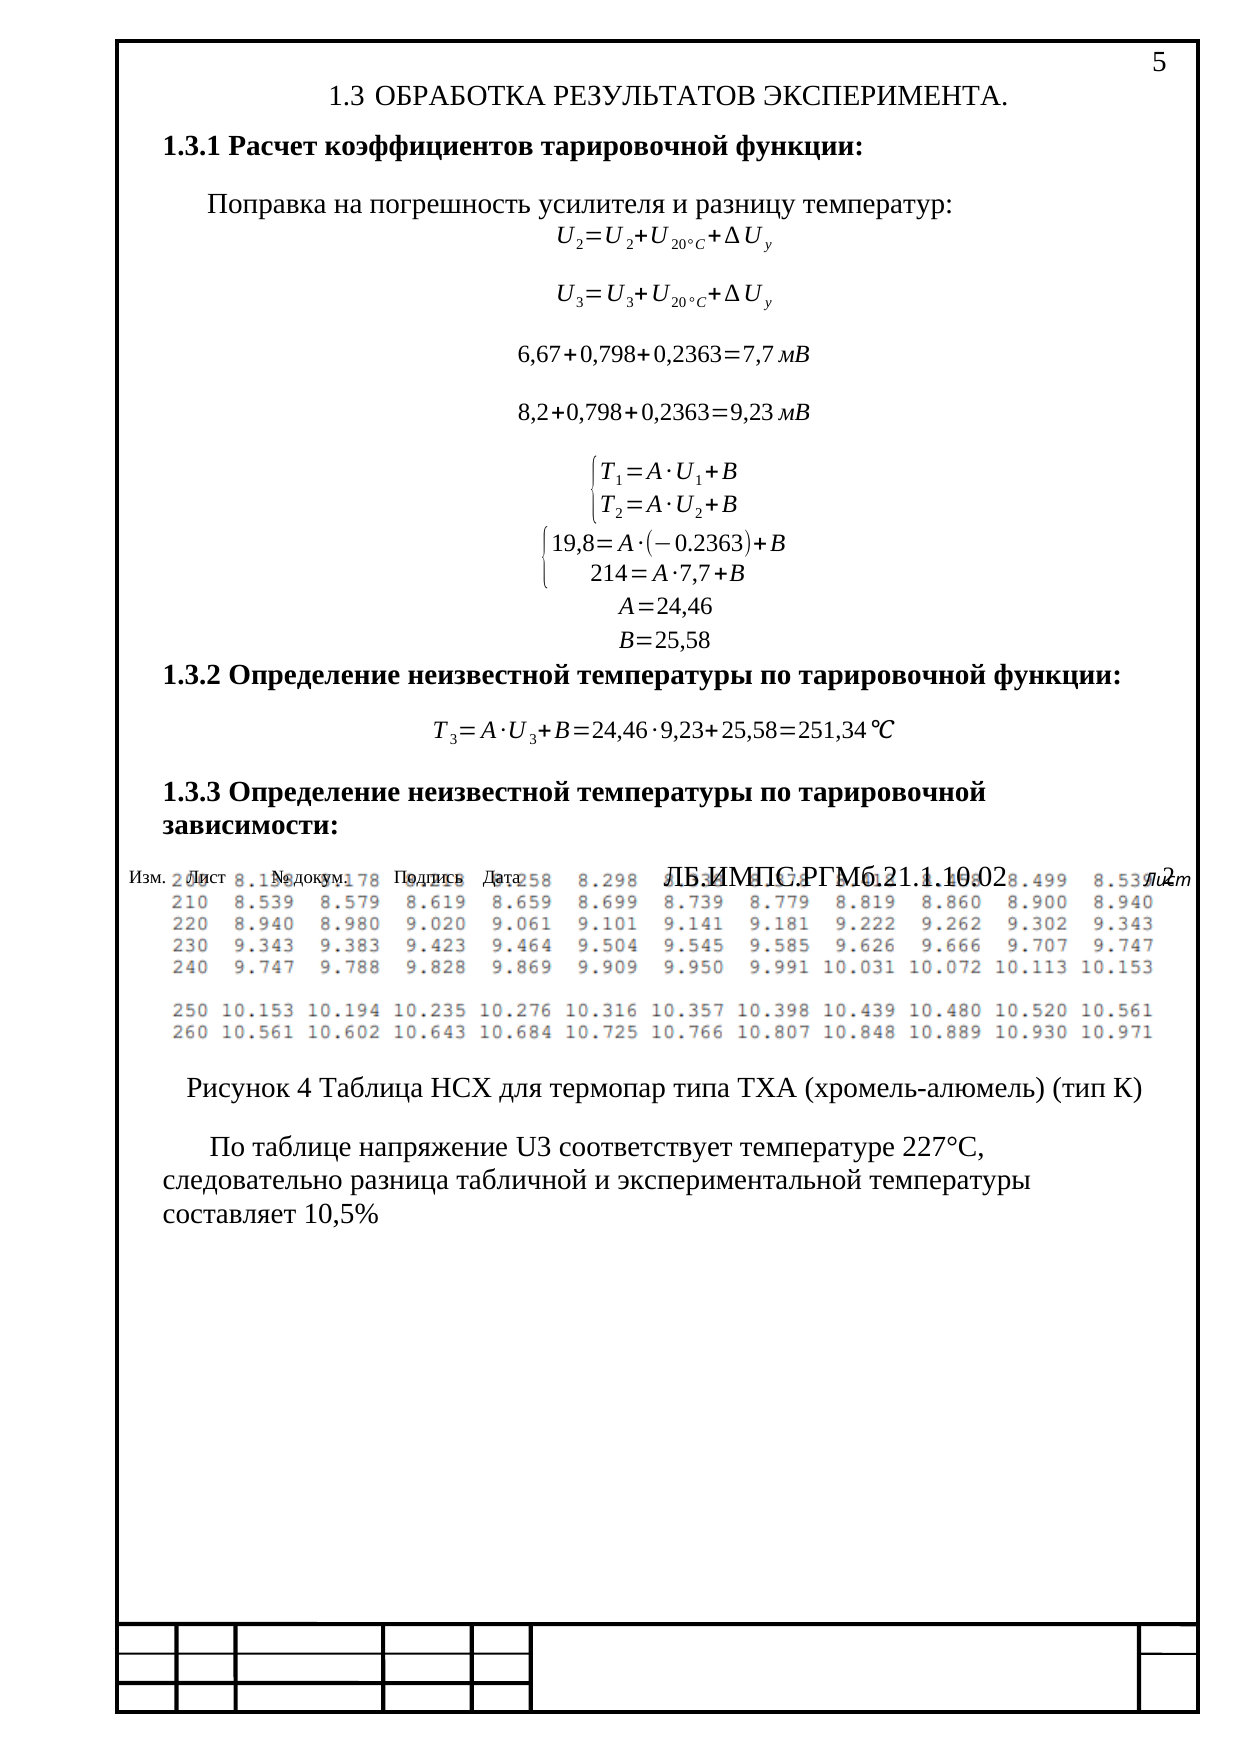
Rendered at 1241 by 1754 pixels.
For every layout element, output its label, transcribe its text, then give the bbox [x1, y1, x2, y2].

text Рисунок 4 Таблица НСХ для термопар типа ТХА (хромель-алюмель) (тип К) [162, 1070, 1166, 1104]
text По таблице напряжение U3 соответствует температуре 227°C, следовательно разница табличной и экспериментальной температуры составляет 10,5% [162, 1129, 1166, 1229]
picture [162, 866, 1167, 1046]
picture [864, 873, 871, 885]
text 1.3.2 Определение неизвестной температуры по тарировочной функции: [162, 657, 1166, 690]
text Поправка на погрешность усилителя и разницу температур: [162, 187, 1166, 220]
text 1.3.1 Расчет коэффициентов тарировочной функции: [162, 128, 1166, 162]
text 1.3.3 Определение неизвестной температуры по тарировочной зависимости: [162, 774, 1166, 841]
list Обработка результатов эксперимента. [170, 78, 1166, 111]
